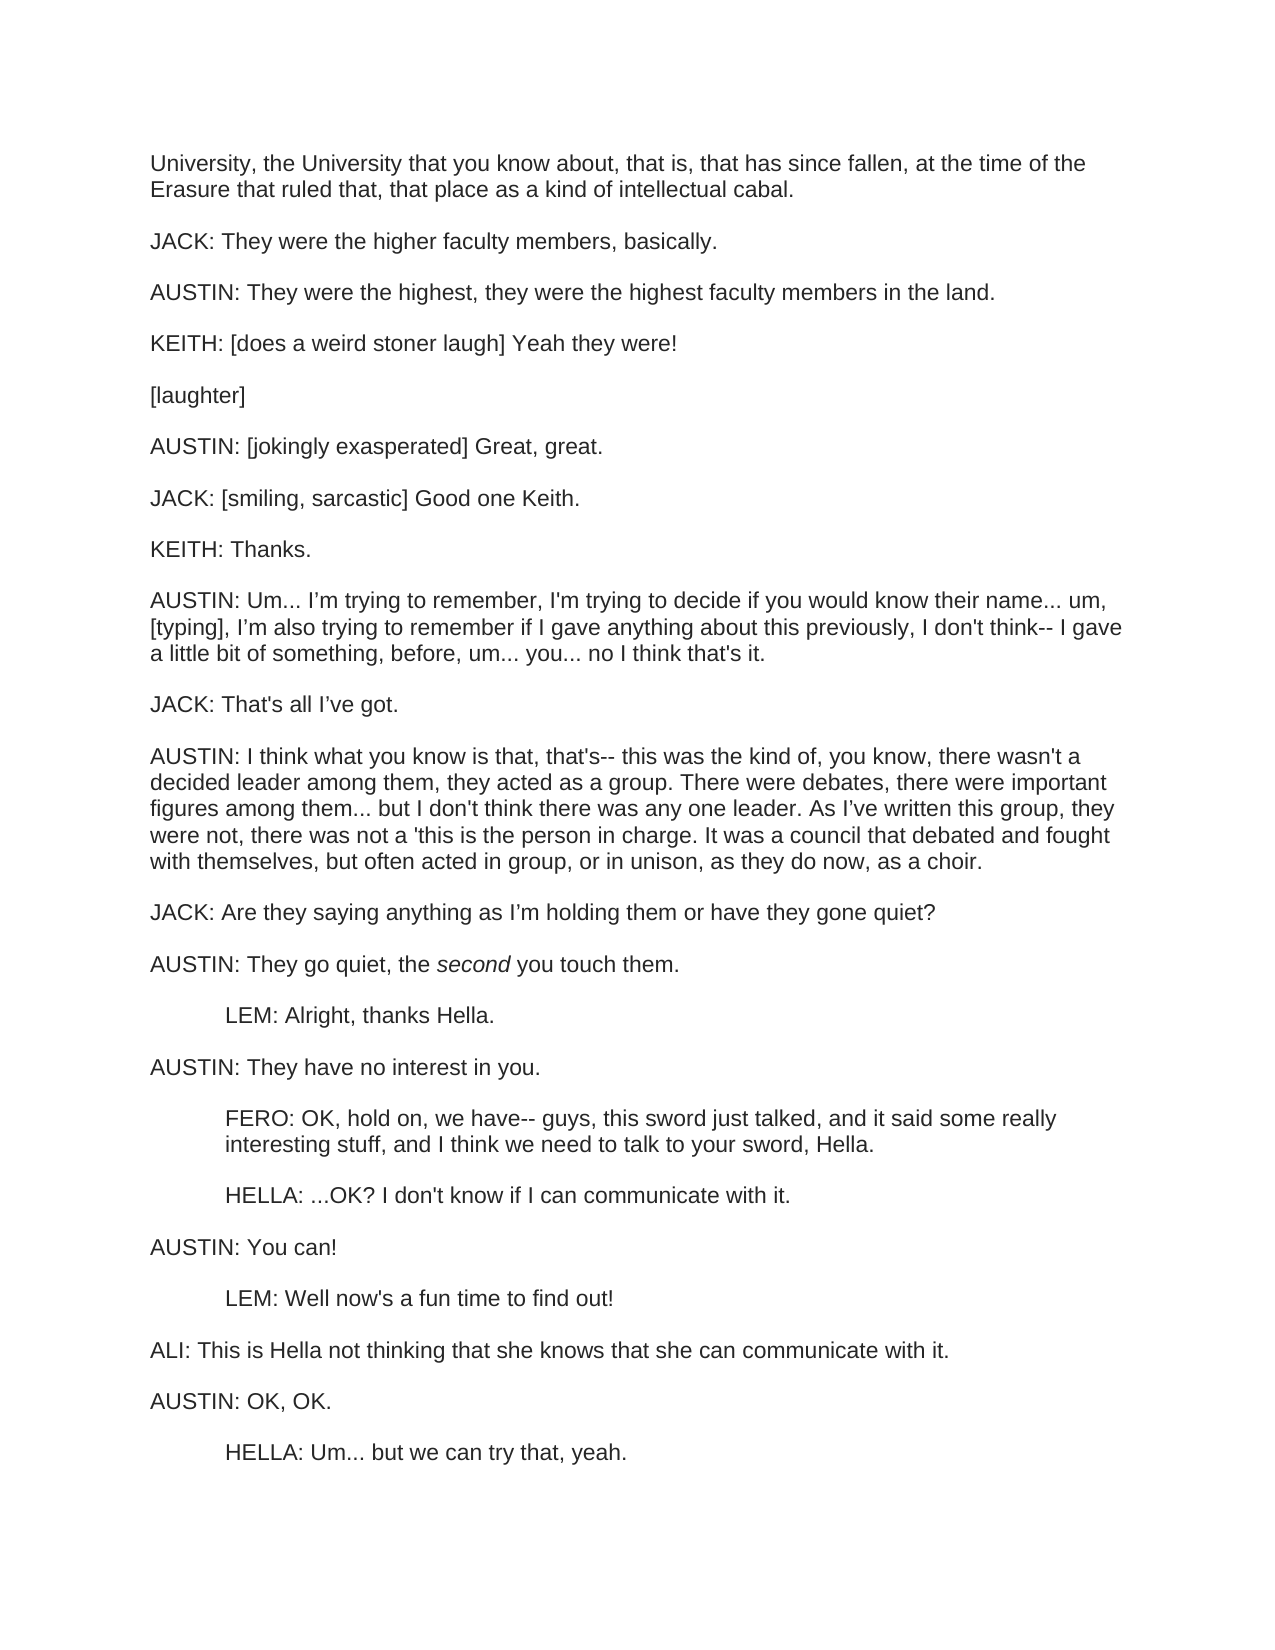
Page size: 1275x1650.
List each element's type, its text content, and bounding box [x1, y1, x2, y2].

text AUSTIN: OK, OK. [150, 1388, 1125, 1414]
text LEM: Alright, thanks Hella. [150, 1002, 1125, 1028]
text AUSTIN: You can! [150, 1234, 1125, 1260]
text AUSTIN: I think what you know is that, that's-- this was the kind of, you know, there wasn't a decided leader among them, they acted as a group. There were debates, there were important figures among them... but I don't think there was any one leader. As I’ve written this group, they were not, there was not a 'this is the person in charge. It was a council that debated and fought with themselves, but often acted in group, or in unison, as they do now, as a choir. [150, 743, 1125, 874]
text AUSTIN: Um... I’m trying to remember, I'm trying to decide if you would know their name... um, [typing], I’m also trying to remember if I gave anything about this previously, I don't think-- I gave a little bit of something, before, um... you... no I think that's it. [150, 587, 1125, 666]
text KEITH: [does a weird stoner laugh] Yeah they were! [150, 330, 1125, 357]
text AUSTIN: They were the highest, they were the highest faculty members in the land. [150, 279, 1125, 305]
text JACK: That's all I’ve got. [150, 691, 1125, 718]
text LEM: Well now's a fun time to find out! [150, 1285, 1125, 1312]
text HELLA: Um... but we can try that, yeah. [150, 1439, 1125, 1466]
text AUSTIN: They go quiet, the second you touch them. [150, 951, 1125, 977]
text [laughter] [150, 382, 1125, 408]
text KEITH: Thanks. [150, 536, 1125, 562]
text HELLA: ...OK? I don't know if I can communicate with it. [150, 1182, 1125, 1209]
text FERO: OK, hold on, we have-- guys, this sword just talked, and it said some really interesting stuff, and I think we need to talk to your sword, Hella. [225, 1105, 1125, 1157]
text AUSTIN: [jokingly exasperated] Great, great. [150, 433, 1125, 459]
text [150, 150, 1125, 203]
text JACK: They were the higher faculty members, basically. [150, 228, 1125, 254]
text JACK: [smiling, sarcastic] Good one Keith. [150, 484, 1125, 511]
text ALI: This is Hella not thinking that she knows that she can communicate with it. [150, 1337, 1125, 1363]
text JACK: Are they saying anything as I’m holding them or have they gone quiet? [150, 899, 1125, 926]
text AUSTIN: They have no interest in you. [150, 1053, 1125, 1080]
